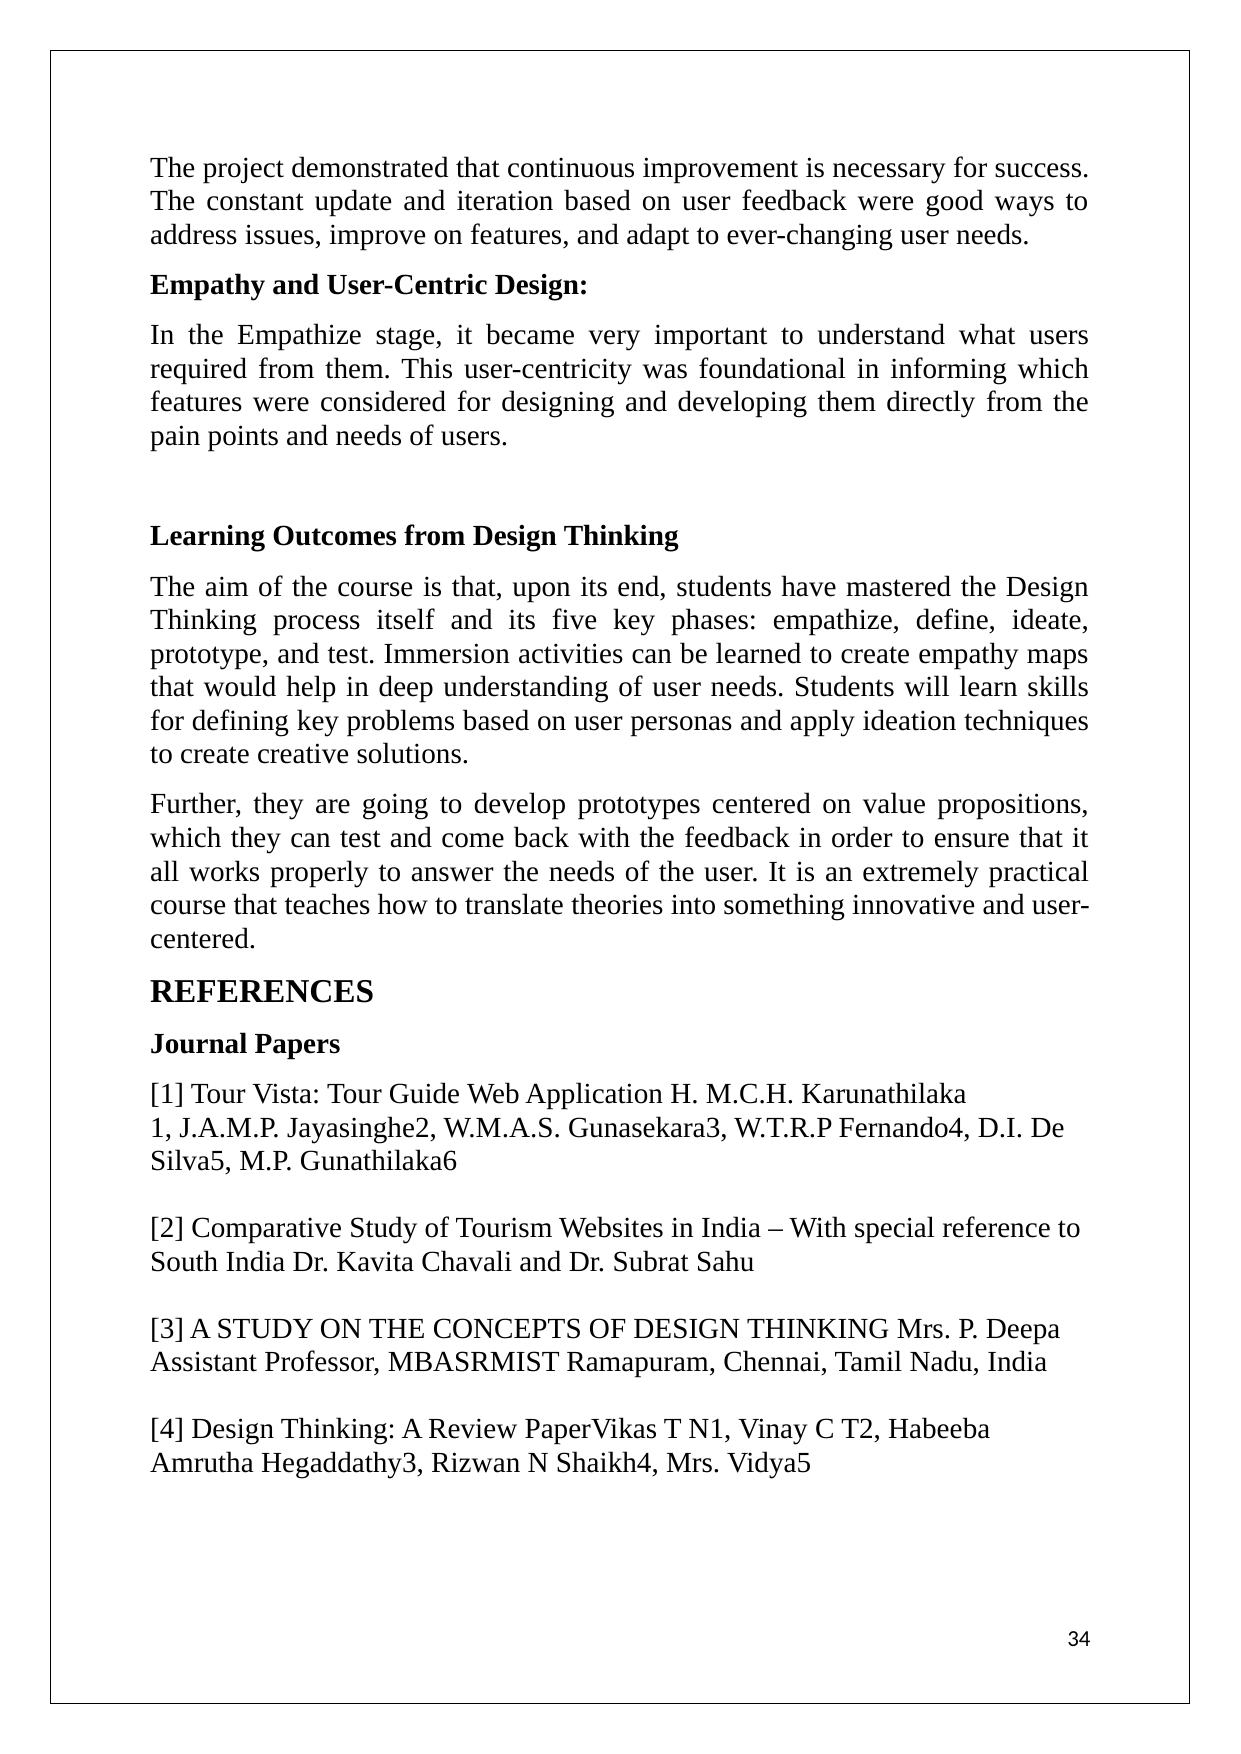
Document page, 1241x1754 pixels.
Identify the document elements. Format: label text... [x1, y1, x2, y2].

text The project demonstrated that continuous improvement is necessary for success. The constant update and iteration based on user feedback were good ways to address issues, improve on features, and adapt to ever-changing user needs. [150, 150, 1090, 251]
text [3] A STUDY ON THE CONCEPTS OF DESIGN THINKING Mrs. P. Deepa [150, 1311, 1090, 1344]
text Empathy and User-Centric Design: [150, 267, 1090, 301]
text [1] Tour Vista: Tour Guide Web Application H. M.C.H. Karunathilaka [150, 1076, 1090, 1110]
text The aim of the course is that, upon its end, students have mastered the Design Thinking process itself and its five key phases: empathize, define, ideate, prototype, and test. Immersion activities can be learned to create empathy maps that would help in deep understanding of user needs. Students will learn skills for defining key problems based on user personas and apply ideation techniques to create creative solutions. [150, 569, 1090, 770]
text Learning Outcomes from Design Thinking [150, 518, 1090, 552]
text [4] Design Thinking: A Review PaperVikas T N1, Vinay C T2, Habeeba Amrutha Hegaddathy3, Rizwan N Shaikh4, Mrs. Vidya5 [150, 1412, 1090, 1479]
text Assistant Professor, MBASRMIST Ramapuram, Chennai, Tamil Nadu, India [150, 1344, 1090, 1378]
text Further, they are going to develop prototypes centered on value propositions, which they can test and come back with the feedback in order to ensure that it all works properly to answer the needs of the user. It is an extremely practical course that teaches how to translate theories into something innovative and user-centered. [150, 787, 1090, 954]
text REFERENCES [150, 971, 1090, 1009]
text In the Empathize stage, it became very important to understand what users required from them. This user-centricity was foundational in informing which features were considered for designing and developing them directly from the pain points and needs of users. [150, 317, 1090, 452]
text Journal Papers [150, 1026, 1090, 1059]
text 1, J.A.M.P. Jayasinghe2, W.M.A.S. Gunasekara3, W.T.R.P Fernando4, D.I. De Silva5, M.P. Gunathilaka6 [150, 1110, 1090, 1177]
text [2] Comparative Study of Tourism Websites in India – With special reference to South India Dr. Kavita Chavali and Dr. Subrat Sahu [150, 1210, 1090, 1277]
